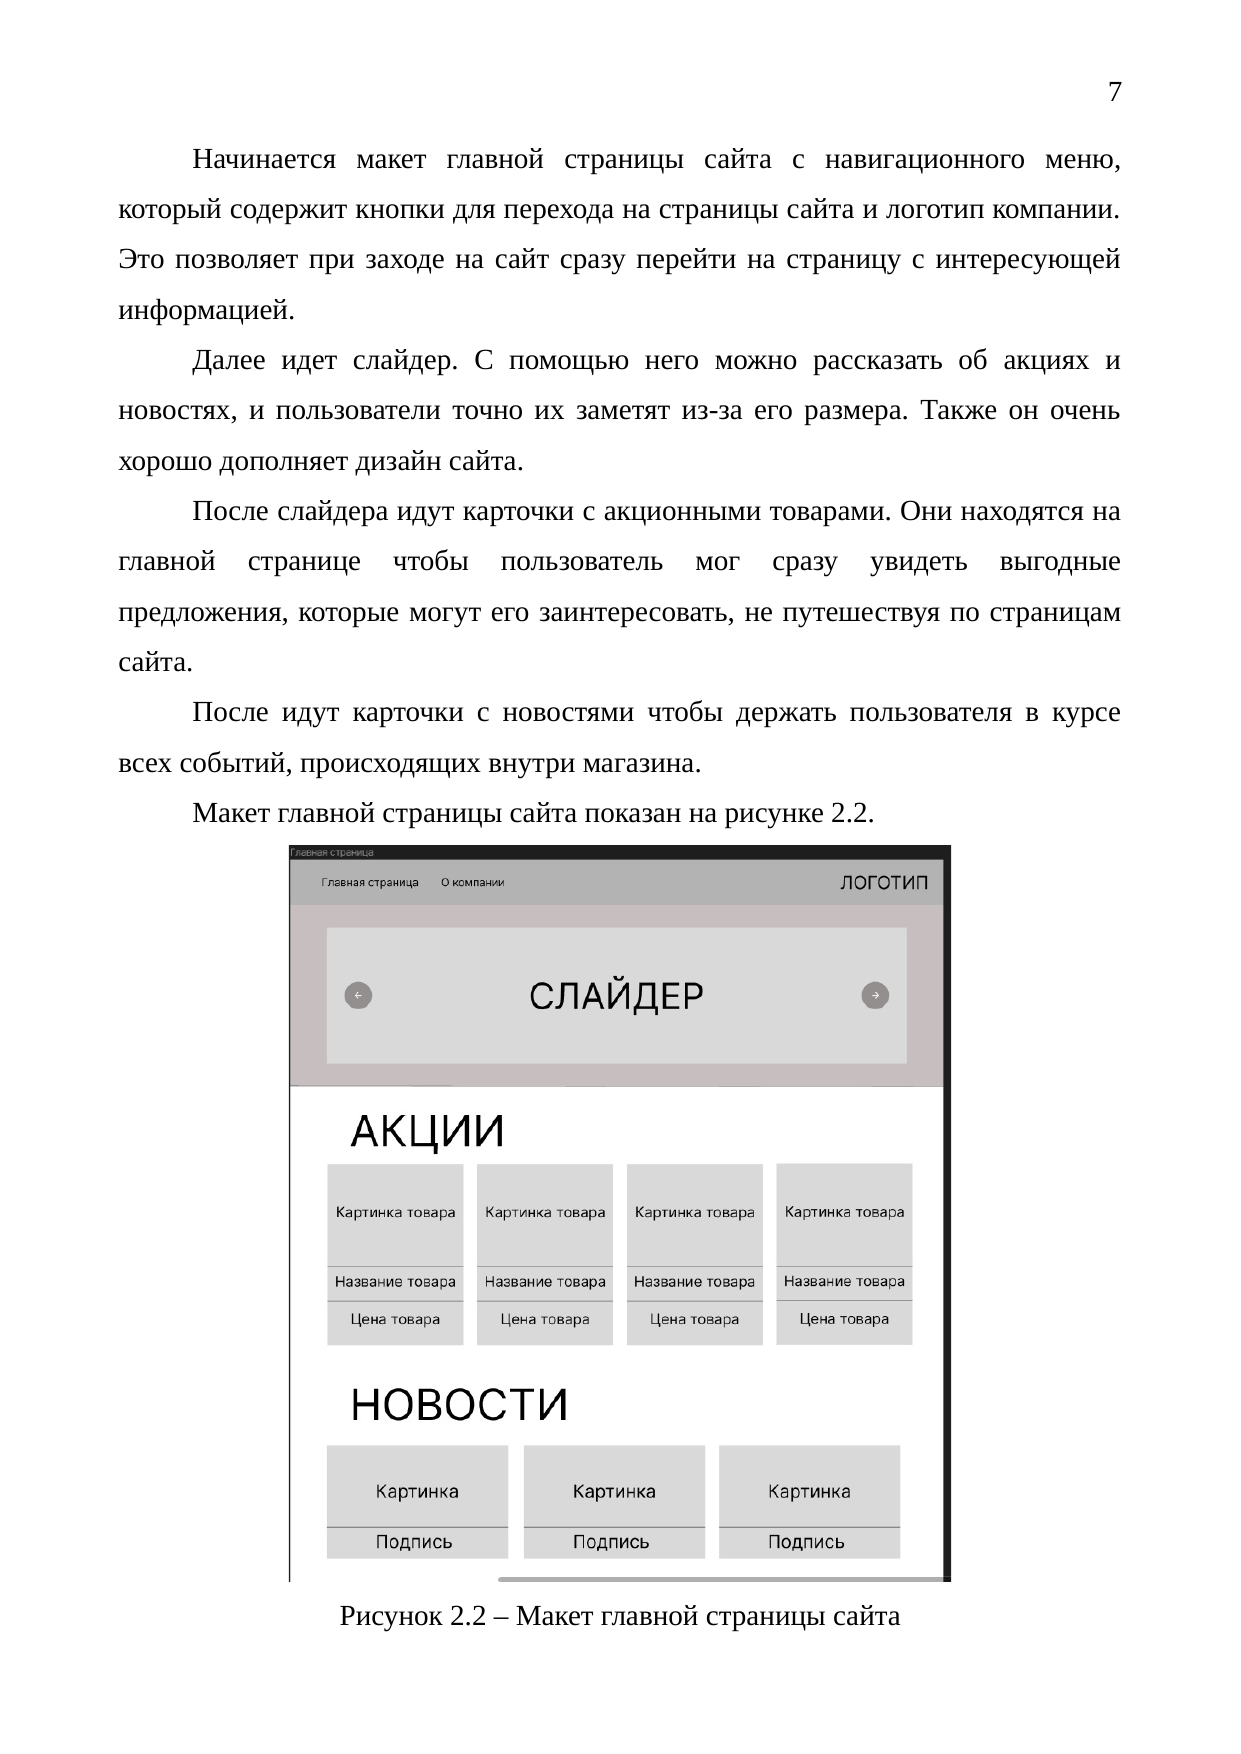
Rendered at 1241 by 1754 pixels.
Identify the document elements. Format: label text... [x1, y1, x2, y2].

text После идут карточки с новостями чтобы держать пользователя в курсе всех событий, происходящих внутри магазина. [118, 694, 1122, 778]
text Далее идет слайдер. С помощью него можно рассказать об акциях и новостях, и пользователи точно их заметят из-за его размера. Также он очень хорошо дополняет дизайн сайта. [118, 342, 1122, 476]
text Макет главной страницы сайта показан на рисунке 2.2. [118, 795, 1122, 828]
text После слайдера идут карточки с акционными товарами. Они находятся на главной странице чтобы пользователь мог сразу увидеть выгодные предложения, которые могут его заинтересовать, не путешествуя по страницам сайта. [118, 493, 1122, 678]
picture [288, 845, 952, 1582]
text Рисунок 2.2 – Макет главной страницы сайта [118, 1598, 1122, 1632]
text Начинается макет главной страницы сайта с навигационного меню, который содержит кнопки для перехода на страницы сайта и логотип компании. Это позволяет при заходе на сайт сразу перейти на страницу с интересующей информацией. [118, 141, 1122, 325]
